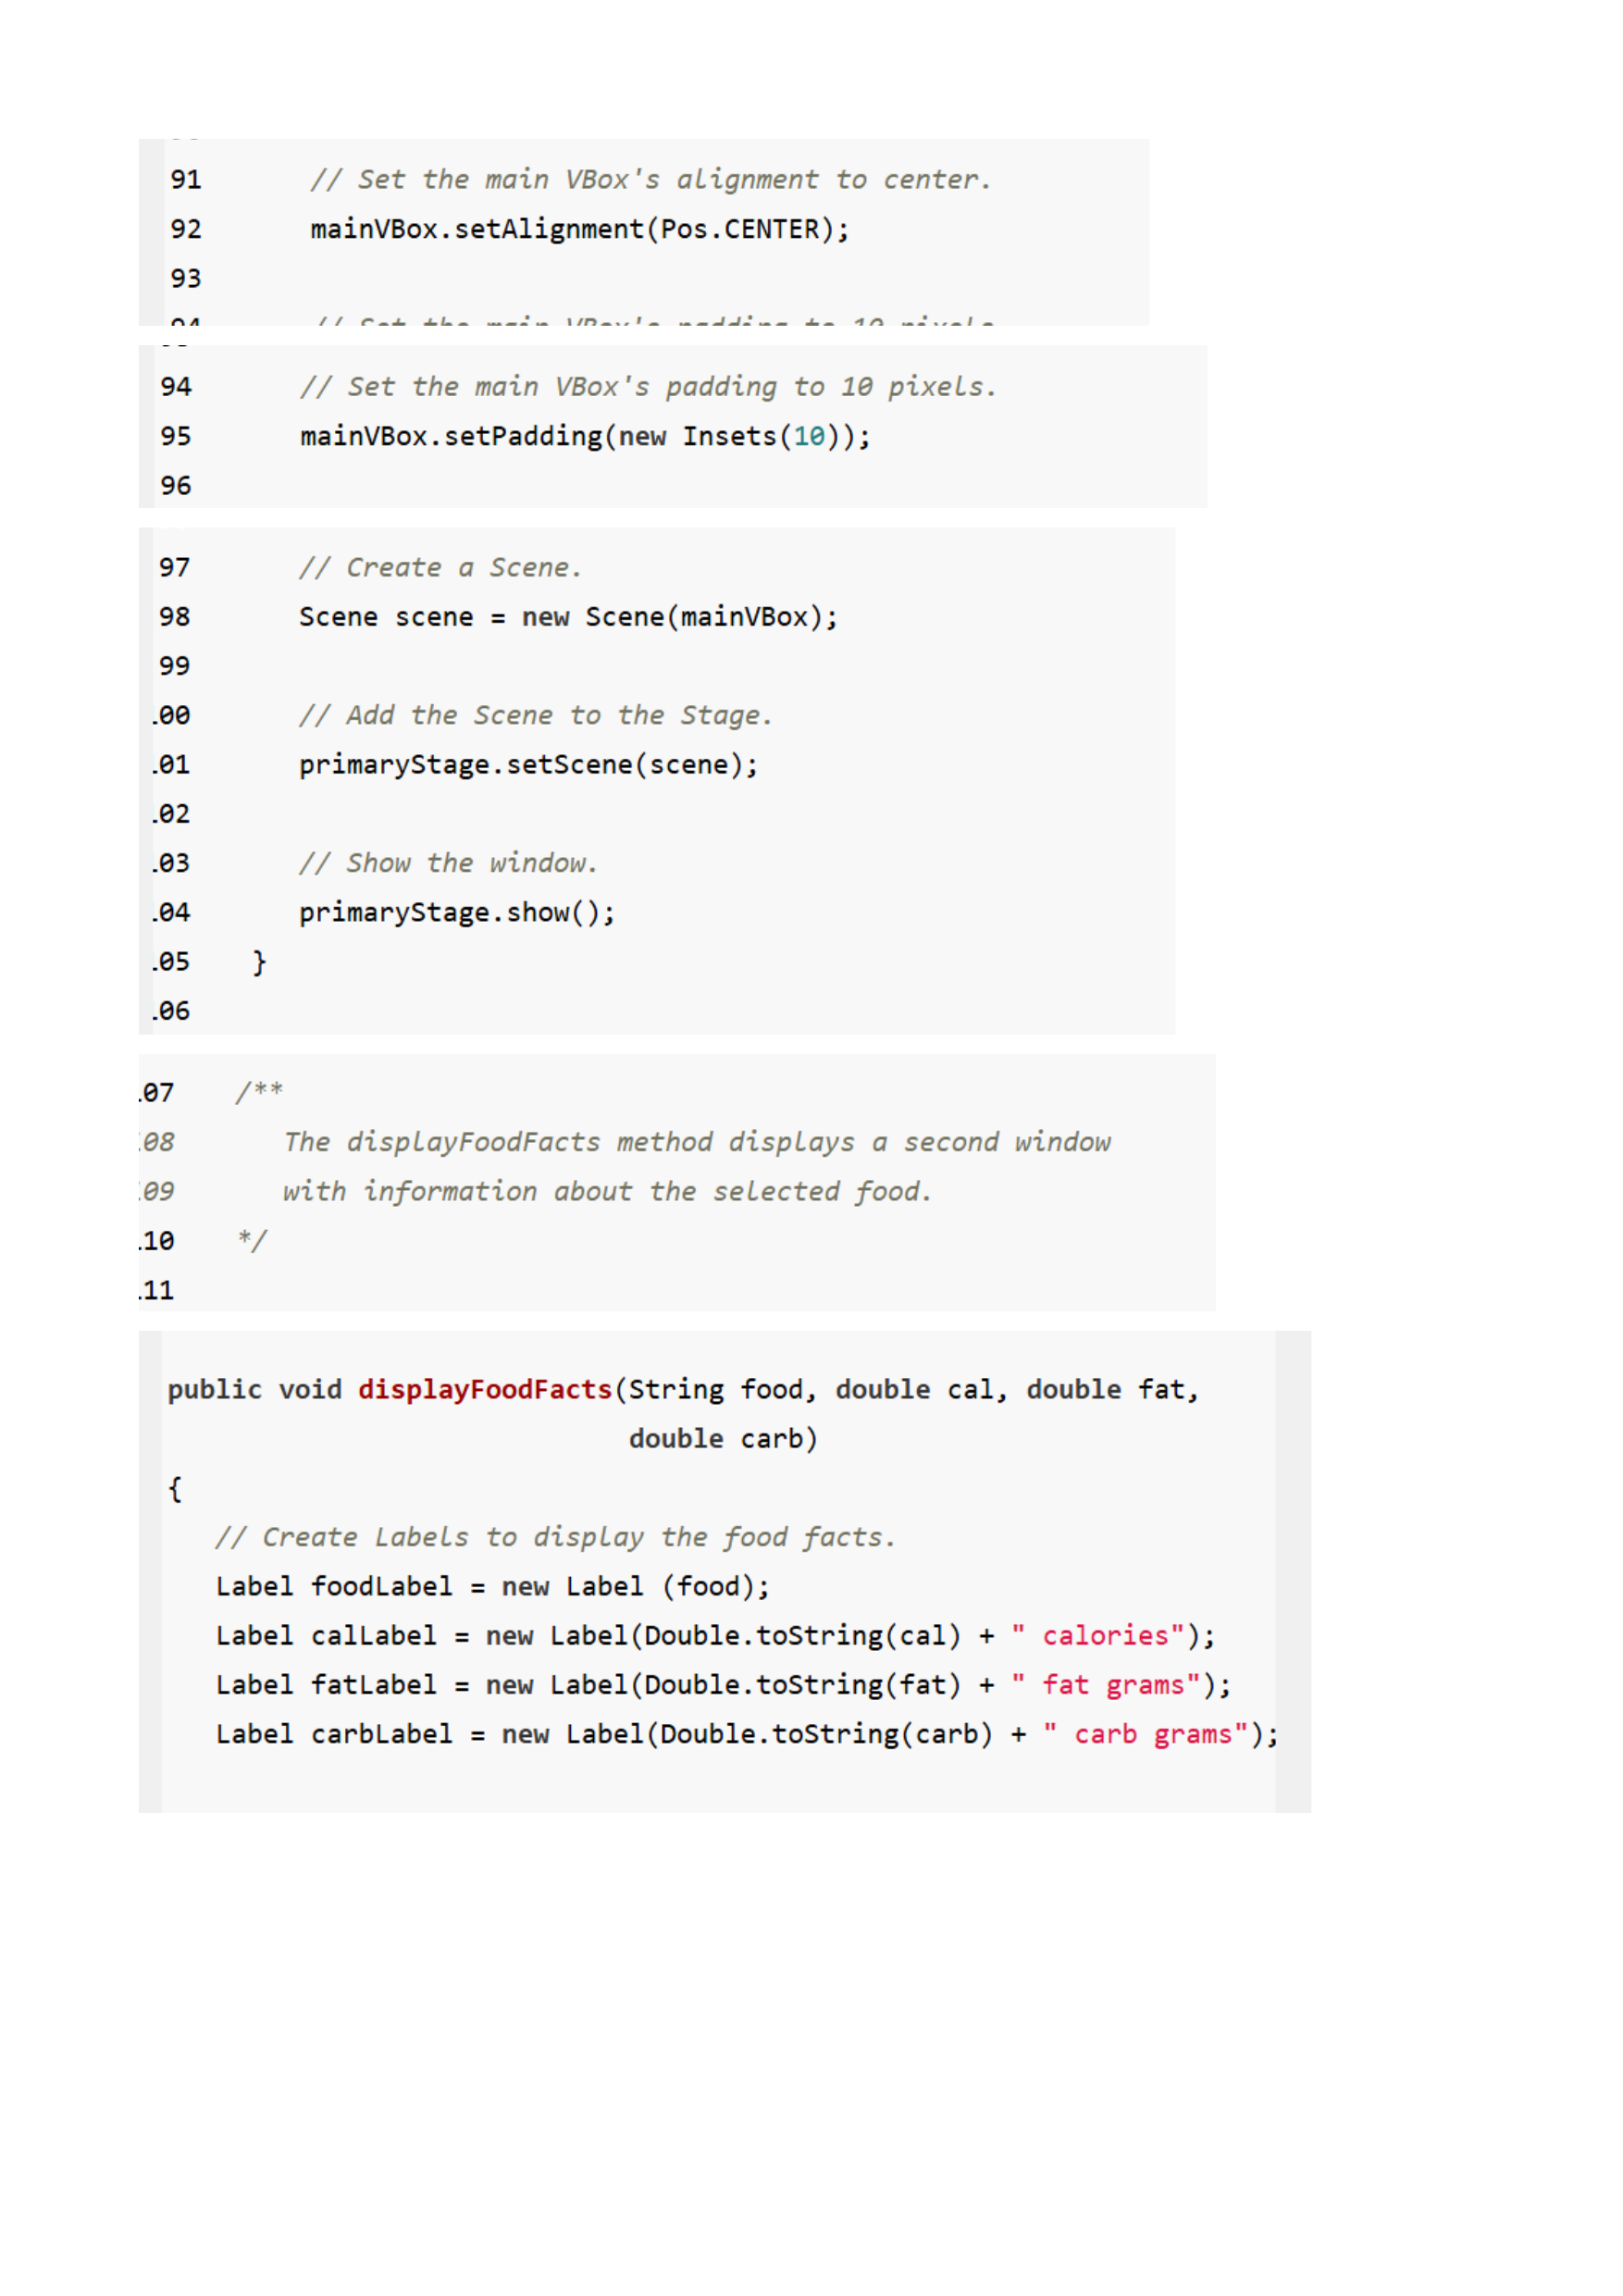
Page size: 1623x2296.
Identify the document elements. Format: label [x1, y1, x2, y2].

picture [139, 345, 1208, 508]
picture [139, 527, 1176, 1035]
picture [139, 139, 1150, 326]
picture [139, 1331, 1312, 1813]
picture [139, 1054, 1217, 1311]
